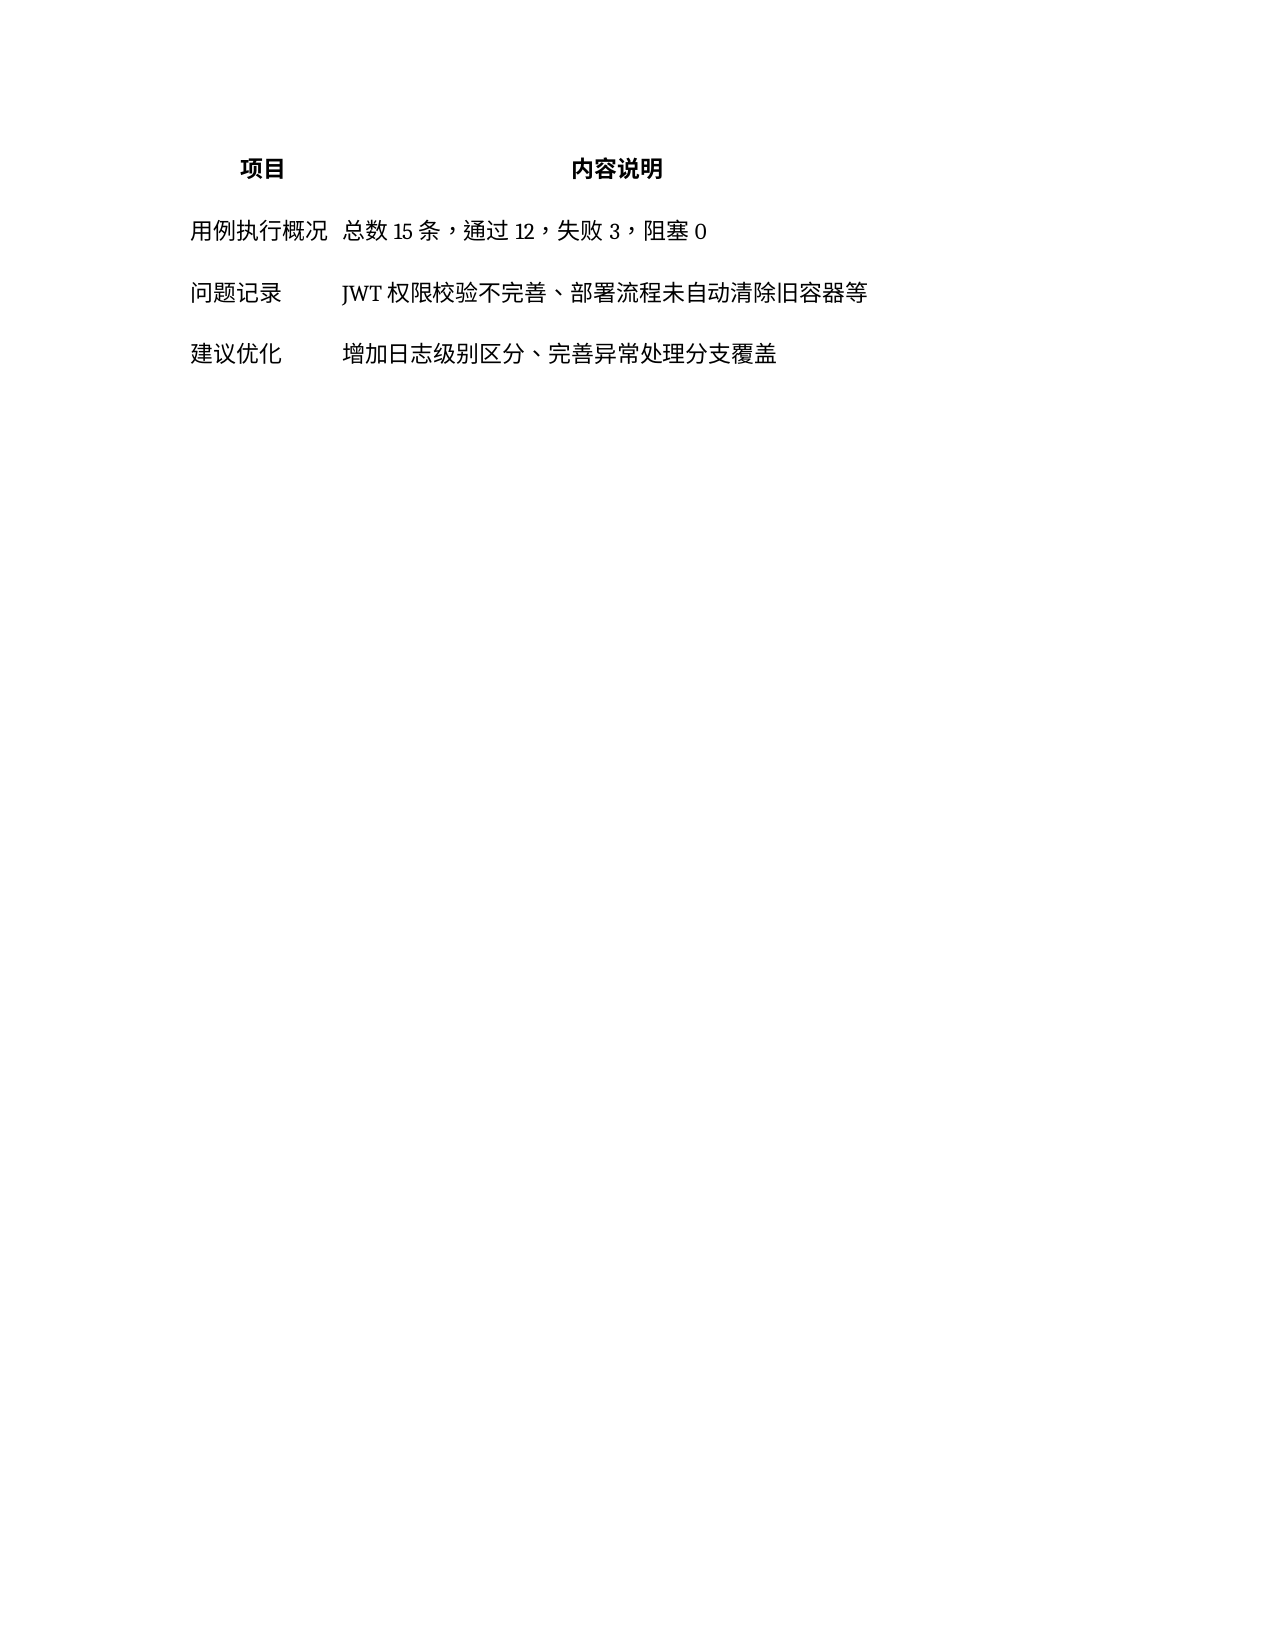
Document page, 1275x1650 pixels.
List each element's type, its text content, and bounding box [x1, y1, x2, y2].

table_cell 增加日志级别区分、完善异常处理分支覆盖 [339, 335, 895, 397]
table_header 内容说明 [339, 150, 895, 212]
table_header 项目 [188, 150, 339, 212]
table_cell JWT 权限校验不完善、部署流程未自动清除旧容器等 [339, 274, 895, 335]
table_cell 总数 15 条，通过 12，失败 3，阻塞 0 [339, 212, 895, 273]
table_cell 建议优化 [188, 335, 339, 397]
table_cell 用例执行概况 [188, 212, 339, 273]
table_cell 问题记录 [188, 274, 339, 335]
